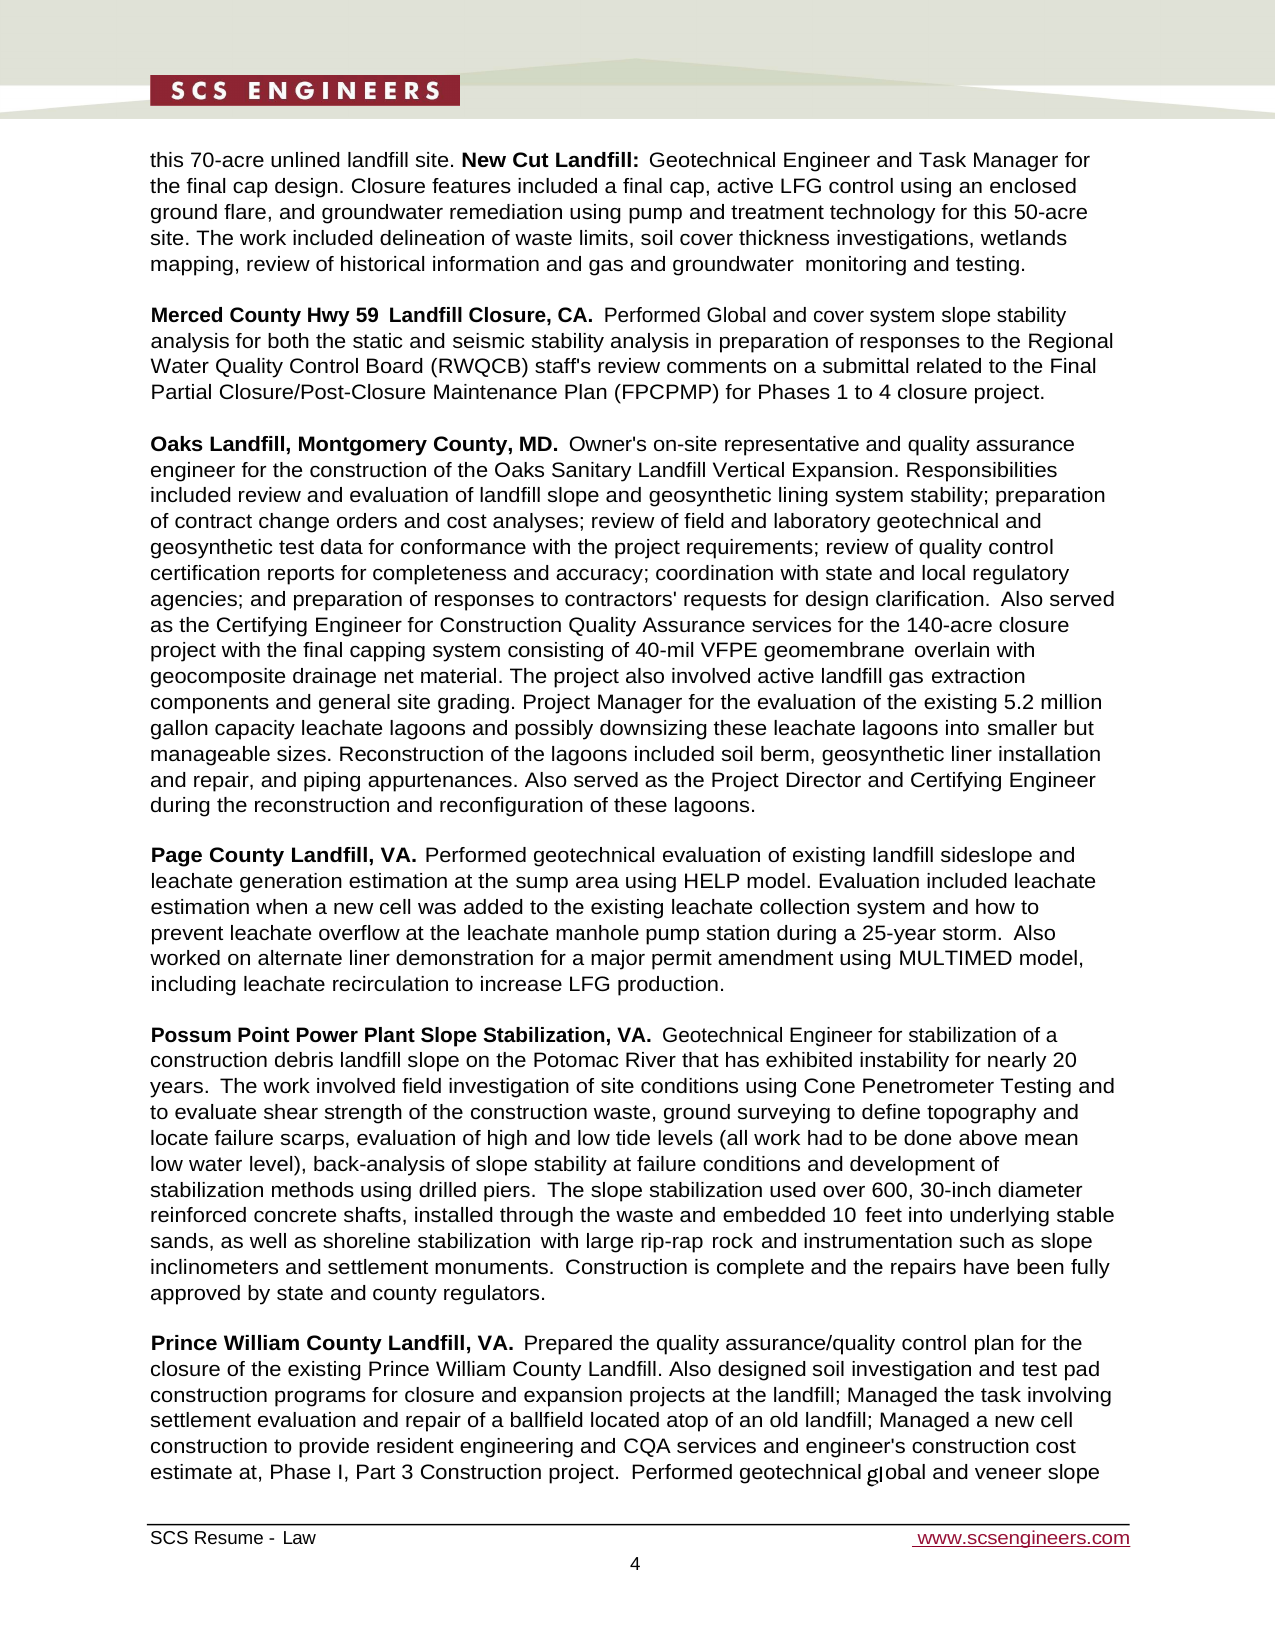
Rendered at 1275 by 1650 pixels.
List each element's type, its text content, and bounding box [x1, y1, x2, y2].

text Possum Point Power Plant Slope Stabilization, VA. Geotechnical Engineer for stabilization of a construction debris landfill slope on the Potomac River that has exhibited instability for nearly 20 years. The work involved field investigation of site conditions using Cone Penetrometer Testing and to evaluate shear strength of the construction waste, ground surveying to define topography and locate failure scarps, evaluation of high and low tide levels (all work had to be done above mean low water level), back-analysis of slope stability at failure conditions and development of stabilization methods using drilled piers. The slope stabilization used over 600, 30-inch diameter reinforced concrete shafts, installed through the waste and embedded 10 feet into underlying stable sands, as well as shoreline stabilization with large rip-rap rock and instrumentation such as slope inclinometers and settlement monuments. Construction is complete and the repairs have been fully approved by state and county regulators. [150, 1022, 1117, 1305]
text Oaks Landfill, Montgomery County, MD. Owner's on-site representative and quality assurance engineer for the construction of the Oaks Sanitary Landfill Vertical Expansion. Responsibilities included review and evaluation of landfill slope and geosynthetic lining system stability; preparation of contract change orders and cost analyses; review of field and laboratory geotechnical and geosynthetic test data for conformance with the project requirements; review of quality control certification reports for completeness and accuracy; coordination with state and local regulatory agencies; and preparation of responses to contractors' requests for design clarification. Also served as the Certifying Engineer for Construction Quality Assurance services for the 140-acre closure project with the final capping system consisting of 40-mil VFPE geomembrane overlain with geocomposite drainage net material. The project also involved active landfill gas extraction components and general site grading. Project Manager for the evaluation of the existing 5.2 million­ gallon capacity leachate lagoons and possibly downsizing these leachate lagoons into smaller but manageable sizes. Reconstruction of the lagoons included soil berm, geosynthetic liner installation and repair, and piping appurtenances. Also served as the Project Director and Certifying Engineer during the reconstruction and reconfiguration of these lagoons. [150, 432, 1117, 817]
text Merced County Hwy 59 Landfill Closure, CA. Performed Global and cover system slope stability analysis for both the static and seismic stability analysis in preparation of responses to the Regional Water Quality Control Board (RWQCB) staff's review comments on a submittal related to the Final Partial Closure/Post-Closure Maintenance Plan (FPCPMP) for Phases 1 to 4 closure project. [150, 303, 1117, 404]
text this 70-acre unlined landfill site. New Cut Landfill: Geotechnical Engineer and Task Manager for the final cap design. Closure features included a final cap, active LFG control using an enclosed ground flare, and groundwater remediation using pump and treatment technology for this 50-acre site. The work included delineation of waste limits, soil cover thickness investigations, wetlands mapping, review of historical information and gas and groundwater monitoring and testing. [150, 148, 1117, 276]
text Page County Landfill, VA. Performed geotechnical evaluation of existing landfill sideslope and leachate generation estimation at the sump area using HELP model. Evaluation included leachate estimation when a new cell was added to the existing leachate collection system and how to prevent leachate overflow at the leachate manhole pump station during a 25-year storm. Also worked on alternate liner demonstration for a major permit amendment using MULTIMED model, including leachate recirculation to increase LFG production. [150, 843, 1117, 996]
text Prince William County Landfill, VA. Prepared the quality assurance/quality control plan for the closure of the existing Prince William County Landfill. Also designed soil investigation and test pad construction programs for closure and expansion projects at the landfill; Managed the task involving settlement evaluation and repair of a ballfield located atop of an old landfill; Managed a new cell construction to provide resident engineering and CQA services and engineer's construction cost estimate at, Phase I, Part 3 Construction project. Performed geotechnical obal and veneer slope [150, 1331, 1117, 1484]
picture [0, 0, 1275, 119]
